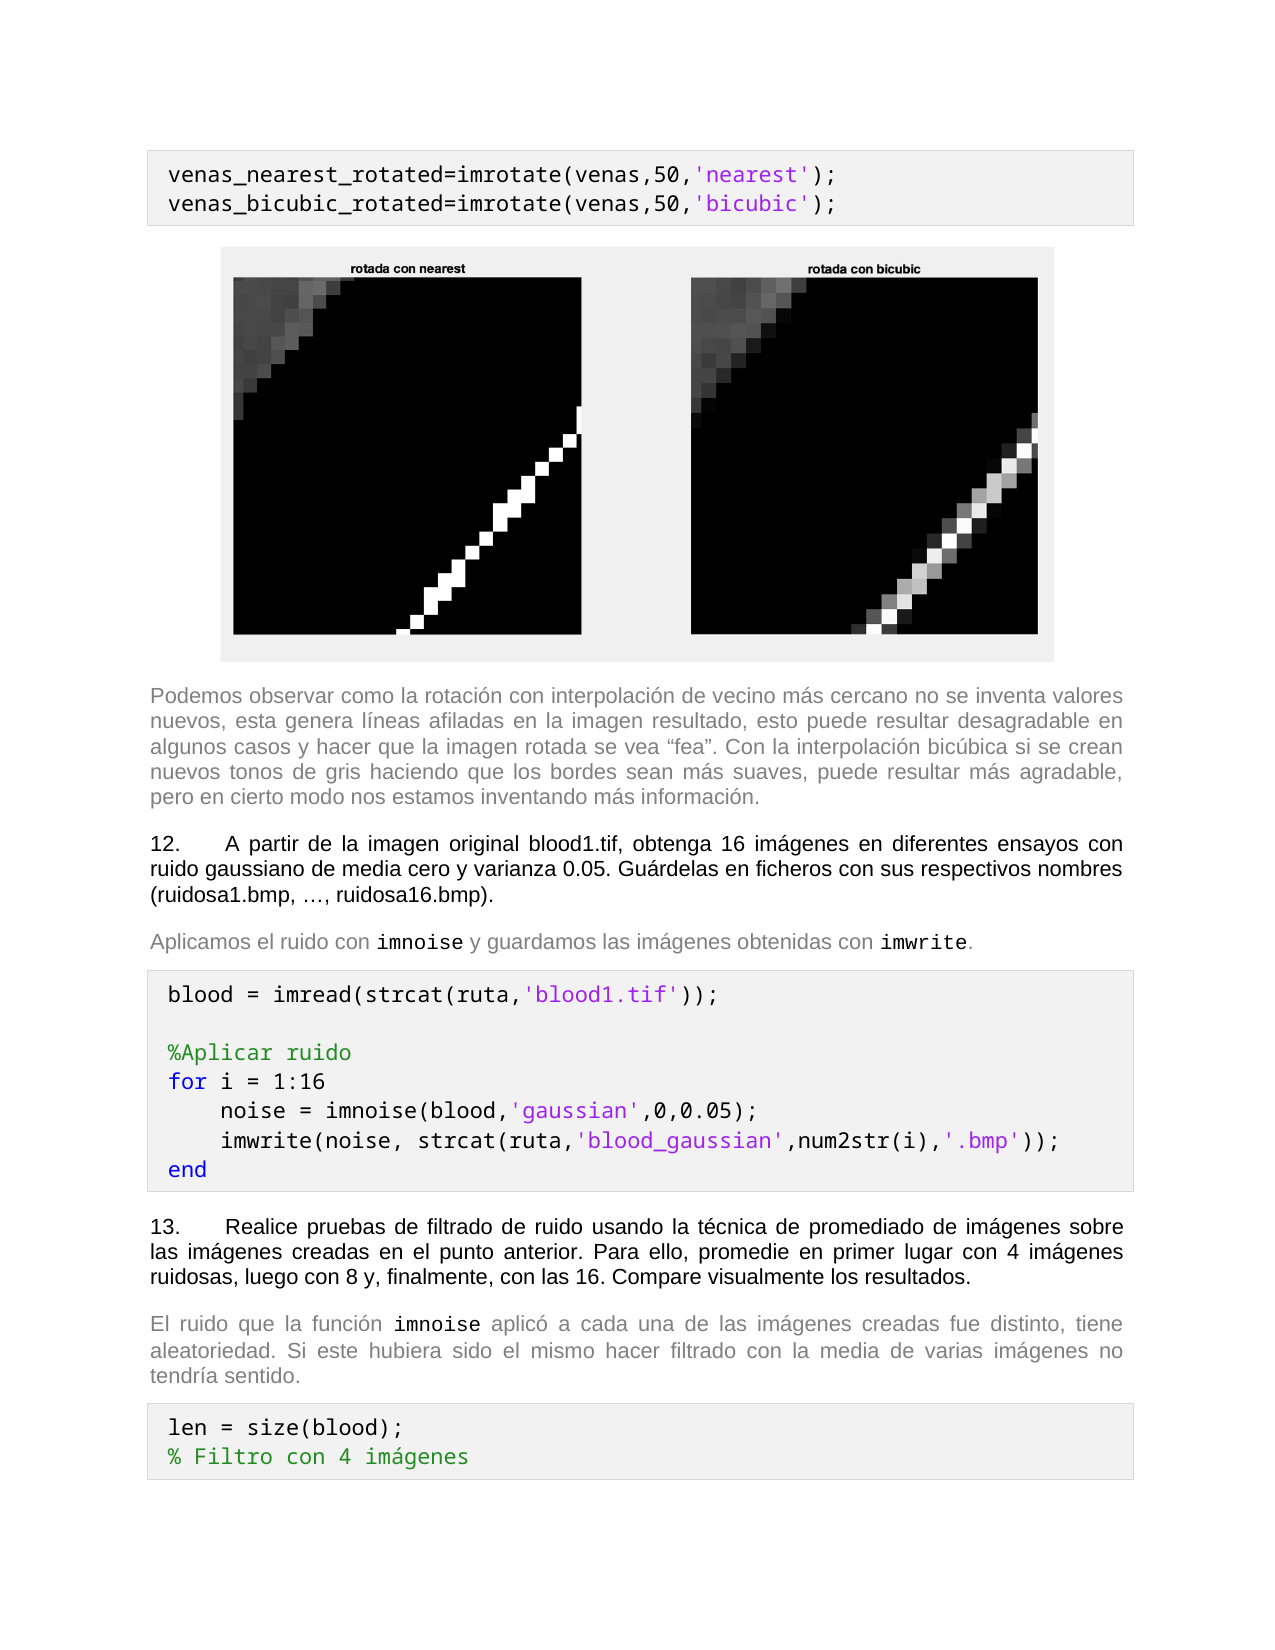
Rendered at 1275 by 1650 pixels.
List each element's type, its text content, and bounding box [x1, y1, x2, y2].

text blood = imread(strcat(ruta,'blood1.tif')); [148, 971, 1133, 999]
text for i = 1:16 [148, 1057, 1133, 1087]
text El ruido que la función imnoise aplicó a cada una de las imágenes creadas fue distinto, tiene aleatoriedad. Si este hubiera sido el mismo hacer filtrado con la media de varias imágenes no tendría sentido. [150, 1311, 1125, 1388]
text 12. A partir de la imagen original blood1.tif, obtenga 16 imágenes en diferentes ensayos con ruido gaussiano de media cero y varianza 0.05. Guárdelas en ficheros con sus respectivos nombres (ruidosa1.bmp, …, ruidosa16.bmp). [150, 831, 1125, 907]
text len = size(blood); [148, 1404, 1133, 1432]
text venas_bicubic_rotated=imrotate(venas,50,'bicubic'); [148, 179, 1133, 225]
text Podemos observar como la rotación con interpolación de vecino más cercano no se inventa valores nuevos, esta genera líneas afiladas en la imagen resultado, esto puede resultar desagradable en algunos casos y hacer que la imagen rotada se vea “fea”. Con la interpolación bicúbica si se crean nuevos tonos de gris haciendo que los bordes sean más suaves, puede resultar más agradable, pero en cierto modo nos estamos inventando más información. [150, 683, 1125, 809]
text Aplicamos el ruido con imnoise y guardamos las imágenes obtenidas con imwrite. [150, 929, 1125, 955]
text 13. Realice pruebas de filtrado de ruido usando la técnica de promediado de imágenes sobre las imágenes creadas en el punto anterior. Para ello, promedie en primer lugar con 4 imágenes ruidosas, luego con 8 y, finalmente, con las 16. Compare visualmente los resultados. [150, 1214, 1125, 1289]
text end [148, 1145, 1133, 1191]
picture [220, 247, 1055, 662]
text venas_nearest_rotated=imrotate(venas,50,'nearest'); [148, 151, 1133, 179]
text % Filtro con 4 imágenes [148, 1432, 1133, 1479]
text noise = imnoise(blood,'gaussian',0,0.05); [148, 1087, 1133, 1116]
text imwrite(noise, strcat(ruta,'blood_gaussian',num2str(i),'.bmp')); [148, 1116, 1133, 1145]
text %Aplicar ruido [148, 1028, 1133, 1057]
